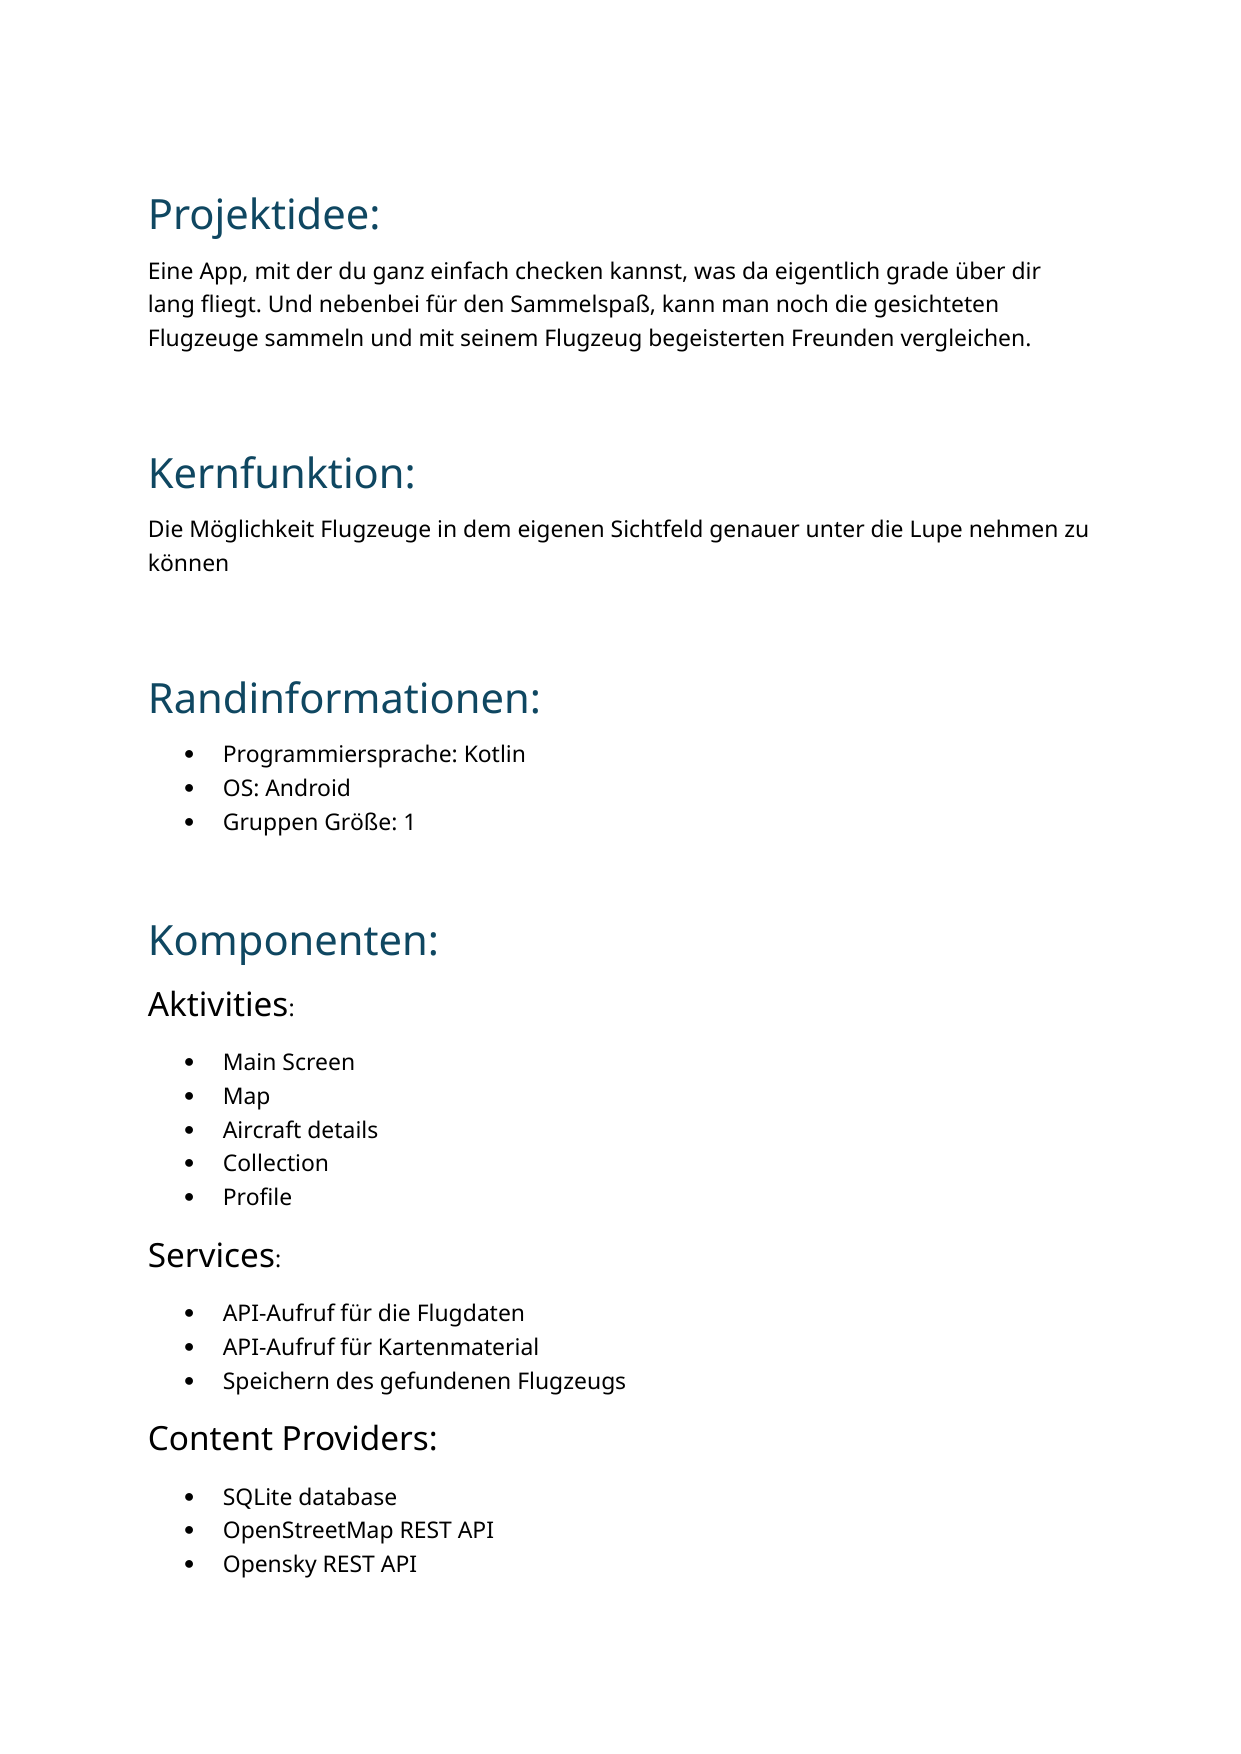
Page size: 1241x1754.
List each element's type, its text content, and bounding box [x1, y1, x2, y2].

list Main Screen [185, 1046, 1093, 1077]
list Speichern des gefundenen Flugzeugs [185, 1365, 1093, 1396]
list OS: Android [185, 772, 1093, 803]
list API-Aufruf für Kartenmaterial [185, 1331, 1093, 1362]
list Collection [185, 1147, 1093, 1179]
text Content Providers: [148, 1415, 1093, 1461]
list SQLite database [185, 1481, 1093, 1512]
subtitle Kernfunktion: [148, 444, 1093, 501]
text Eine App, mit der du ganz einfach checken kannst, was da eigentlich grade über dir lang fliegt. Und nebenbei für den Sammelspaß, kann man noch die gesichteten Flugzeuge sammeln und mit seinem Flugzeug begeisterten Freunden vergleichen. [148, 255, 1093, 353]
list Opensky REST API [185, 1548, 1093, 1579]
list API-Aufruf für die Flugdaten [185, 1297, 1093, 1328]
subtitle Komponenten: [148, 911, 1093, 968]
list Gruppen Größe: 1 [185, 806, 1093, 837]
list Aircraft details [185, 1114, 1093, 1145]
list Profile [185, 1181, 1093, 1212]
list Map [185, 1080, 1093, 1111]
subtitle Randinformationen: [148, 669, 1093, 726]
text Services: [148, 1232, 1093, 1277]
list OpenStreetMap REST API [185, 1514, 1093, 1546]
subtitle Projektidee: [148, 185, 1093, 242]
text Die Möglichkeit Flugzeuge in dem eigenen Sichtfeld genauer unter die Lupe nehmen zu können [148, 513, 1093, 578]
text Aktivities: [148, 981, 1093, 1026]
list Programmiersprache: Kotlin [185, 738, 1093, 770]
